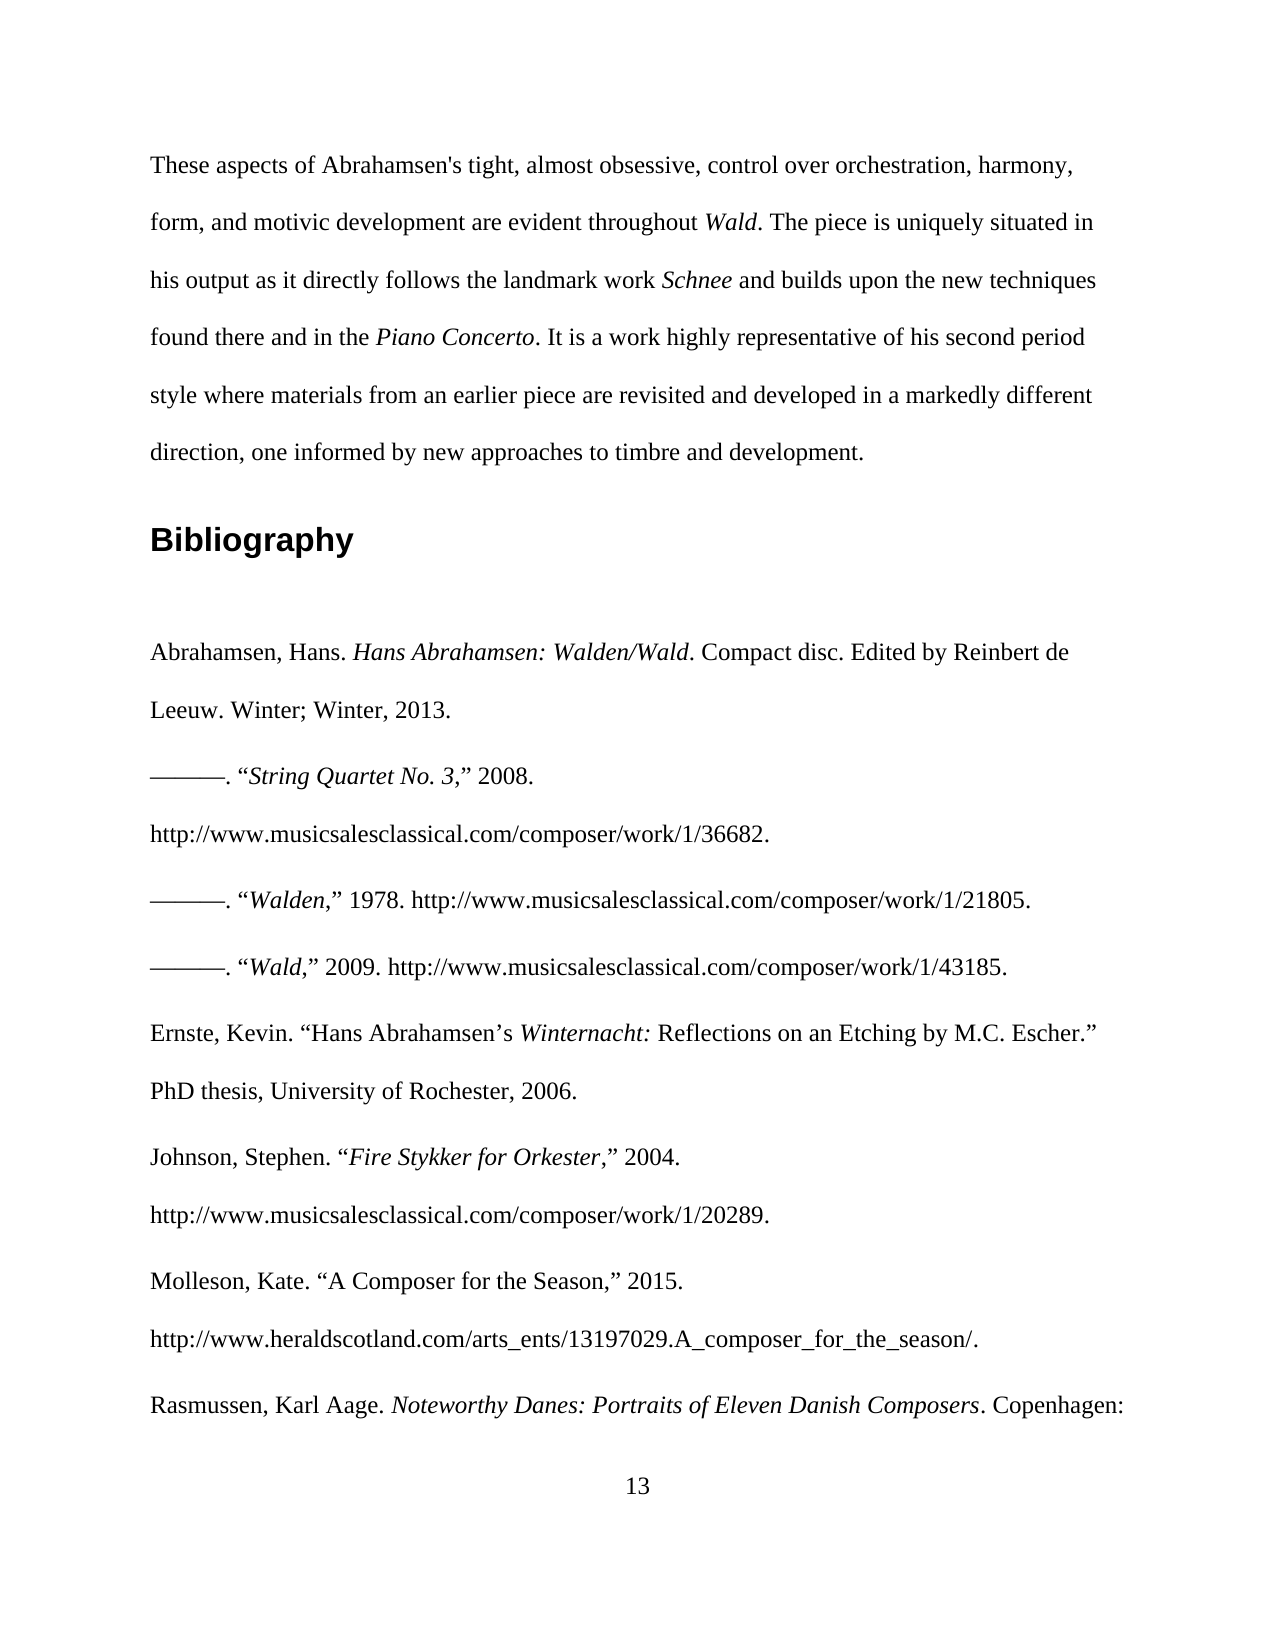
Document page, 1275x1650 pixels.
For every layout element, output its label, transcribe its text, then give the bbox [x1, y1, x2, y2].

text Johnson, Stephen. “Fire Stykker for Orkester,” 2004. http://www.musicsalesclassical.com/composer/work/1/20289. [150, 1142, 1125, 1228]
text These aspects of Abrahamsen's tight, almost obsessive, control over orchestration, harmony, form, and motivic development are evident throughout Wald. The piece is uniquely situated in his output as it directly follows the landmark work Schnee and builds upon the new techniques found there and in the Piano Concerto. It is a work highly representative of his second period style where materials from an earlier piece are revisited and developed in a markedly different direction, one informed by new approaches to timbre and development. [150, 150, 1125, 466]
text ———. “Walden,” 1978. http://www.musicsalesclassical.com/composer/work/1/21805. [150, 885, 1125, 914]
text Rasmussen, Karl Aage. Noteworthy Danes: Portraits of Eleven Danish Composers. Copenhagen: Wilhelm Hansen, 1991. [150, 1390, 1125, 1419]
text ———. “String Quartet No. 3,” 2008. http://www.musicsalesclassical.com/composer/work/1/36682. [150, 761, 1125, 848]
text ———. “Wald,” 2009. http://www.musicsalesclassical.com/composer/work/1/43185. [150, 952, 1125, 981]
subtitle Bibliography [150, 520, 1125, 558]
text Abrahamsen, Hans. Hans Abrahamsen: Walden/Wald. Compact disc. Edited by Reinbert de Leeuw. Winter; Winter, 2013. [150, 637, 1125, 724]
text Ernste, Kevin. “Hans Abrahamsen’s Winternacht: Reflections on an Etching by M.C. Escher.” PhD thesis, University of Rochester, 2006. [150, 1018, 1125, 1104]
text Molleson, Kate. “A Composer for the Season,” 2015. http://www.heraldscotland.com/arts_ents/13197029.A_composer_for_the_season/. [150, 1266, 1125, 1352]
